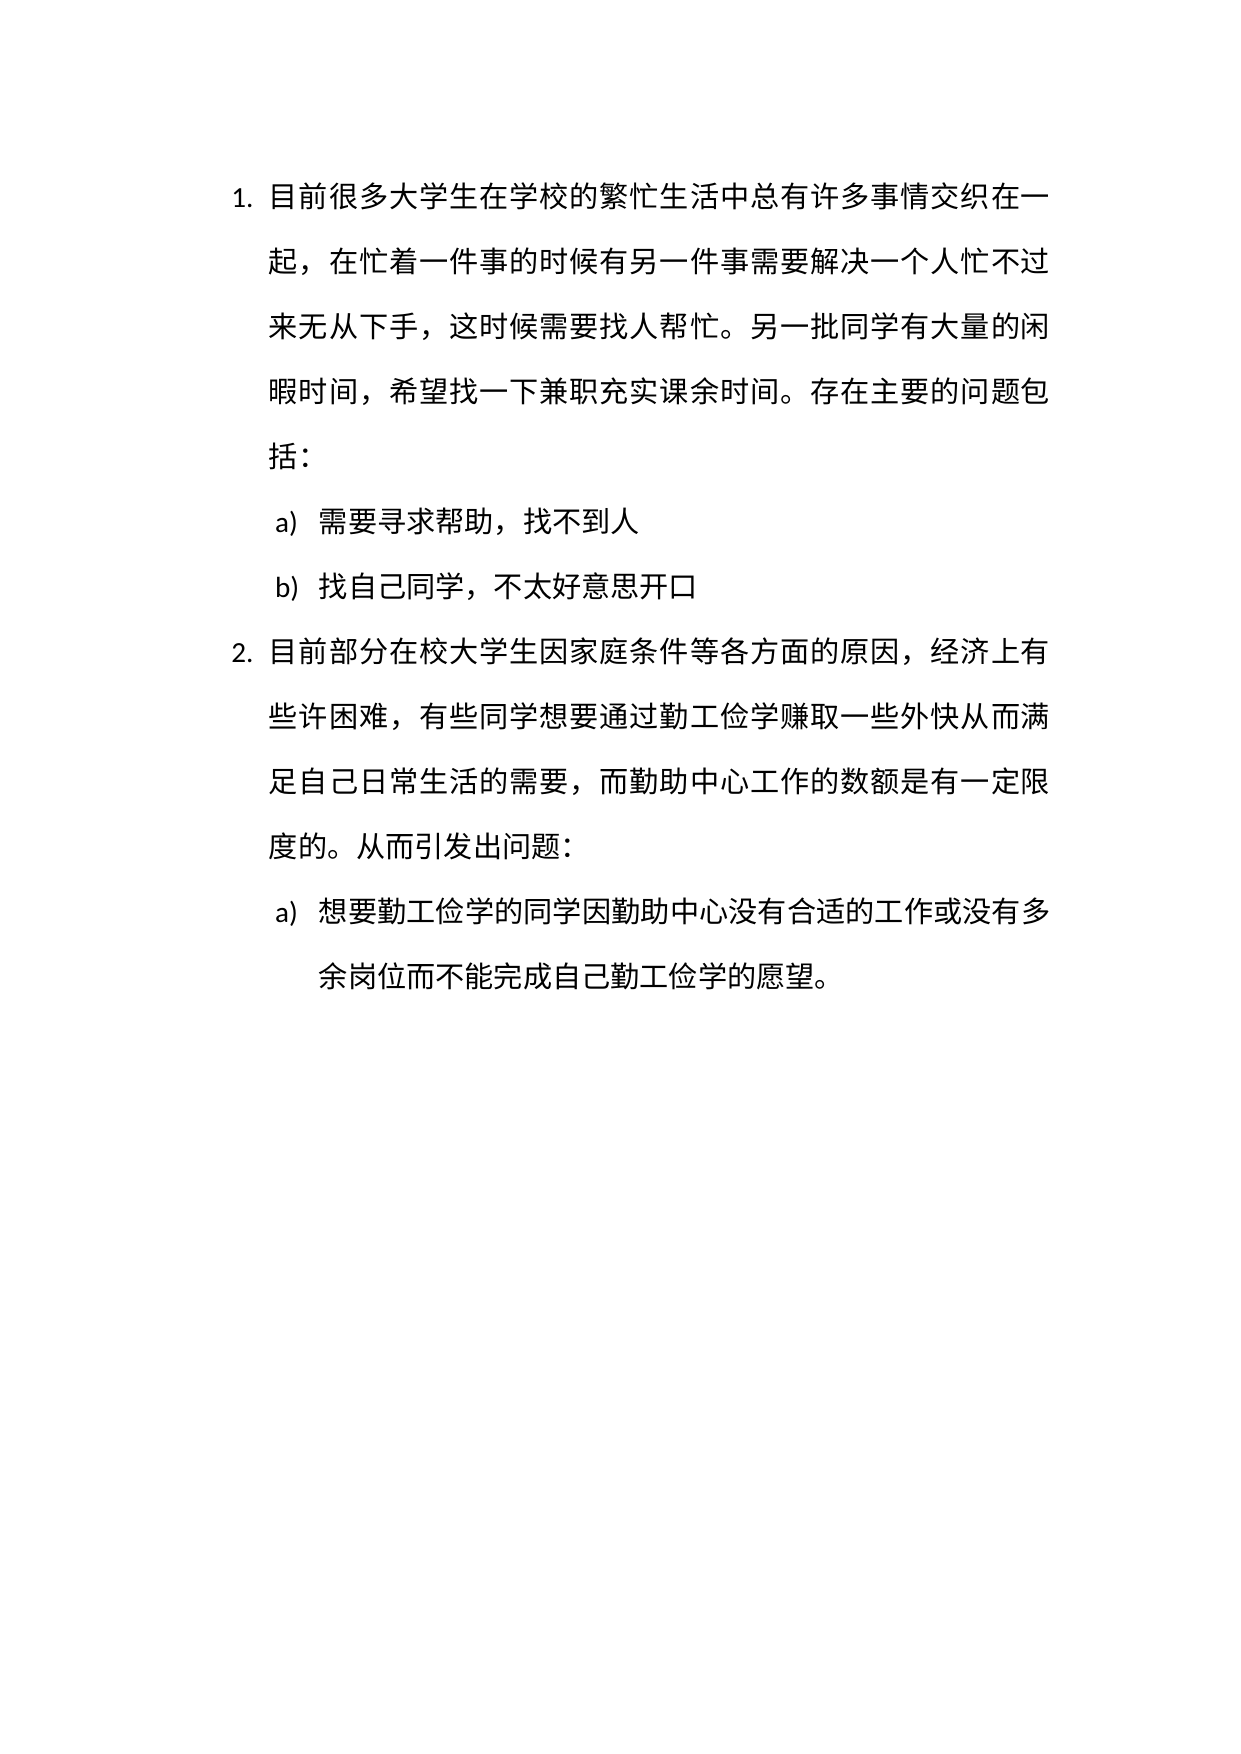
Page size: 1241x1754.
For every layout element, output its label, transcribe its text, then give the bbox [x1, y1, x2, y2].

list 需要寻求帮助，找不到人 [275, 487, 1053, 552]
list 目前部分在校大学生因家庭条件等各方面的原因，经济上有些许困难，有些同学想要通过勤工俭学赚取一些外快从而满足自己日常生活的需要，而勤助中心工作的数额是有一定限度的。从而引发出问题： [231, 617, 1053, 877]
list 想要勤工俭学的同学因勤助中心没有合适的工作或没有多余岗位而不能完成自己勤工俭学的愿望。 [275, 877, 1053, 1007]
list 找自己同学，不太好意思开口 [275, 552, 1053, 617]
list 目前很多大学生在学校的繁忙生活中总有许多事情交织在一起，在忙着一件事的时候有另一件事需要解决一个人忙不过来无从下手，这时候需要找人帮忙。另一批同学有大量的闲暇时间，希望找一下兼职充实课余时间。存在主要的问题包括： [231, 162, 1053, 487]
